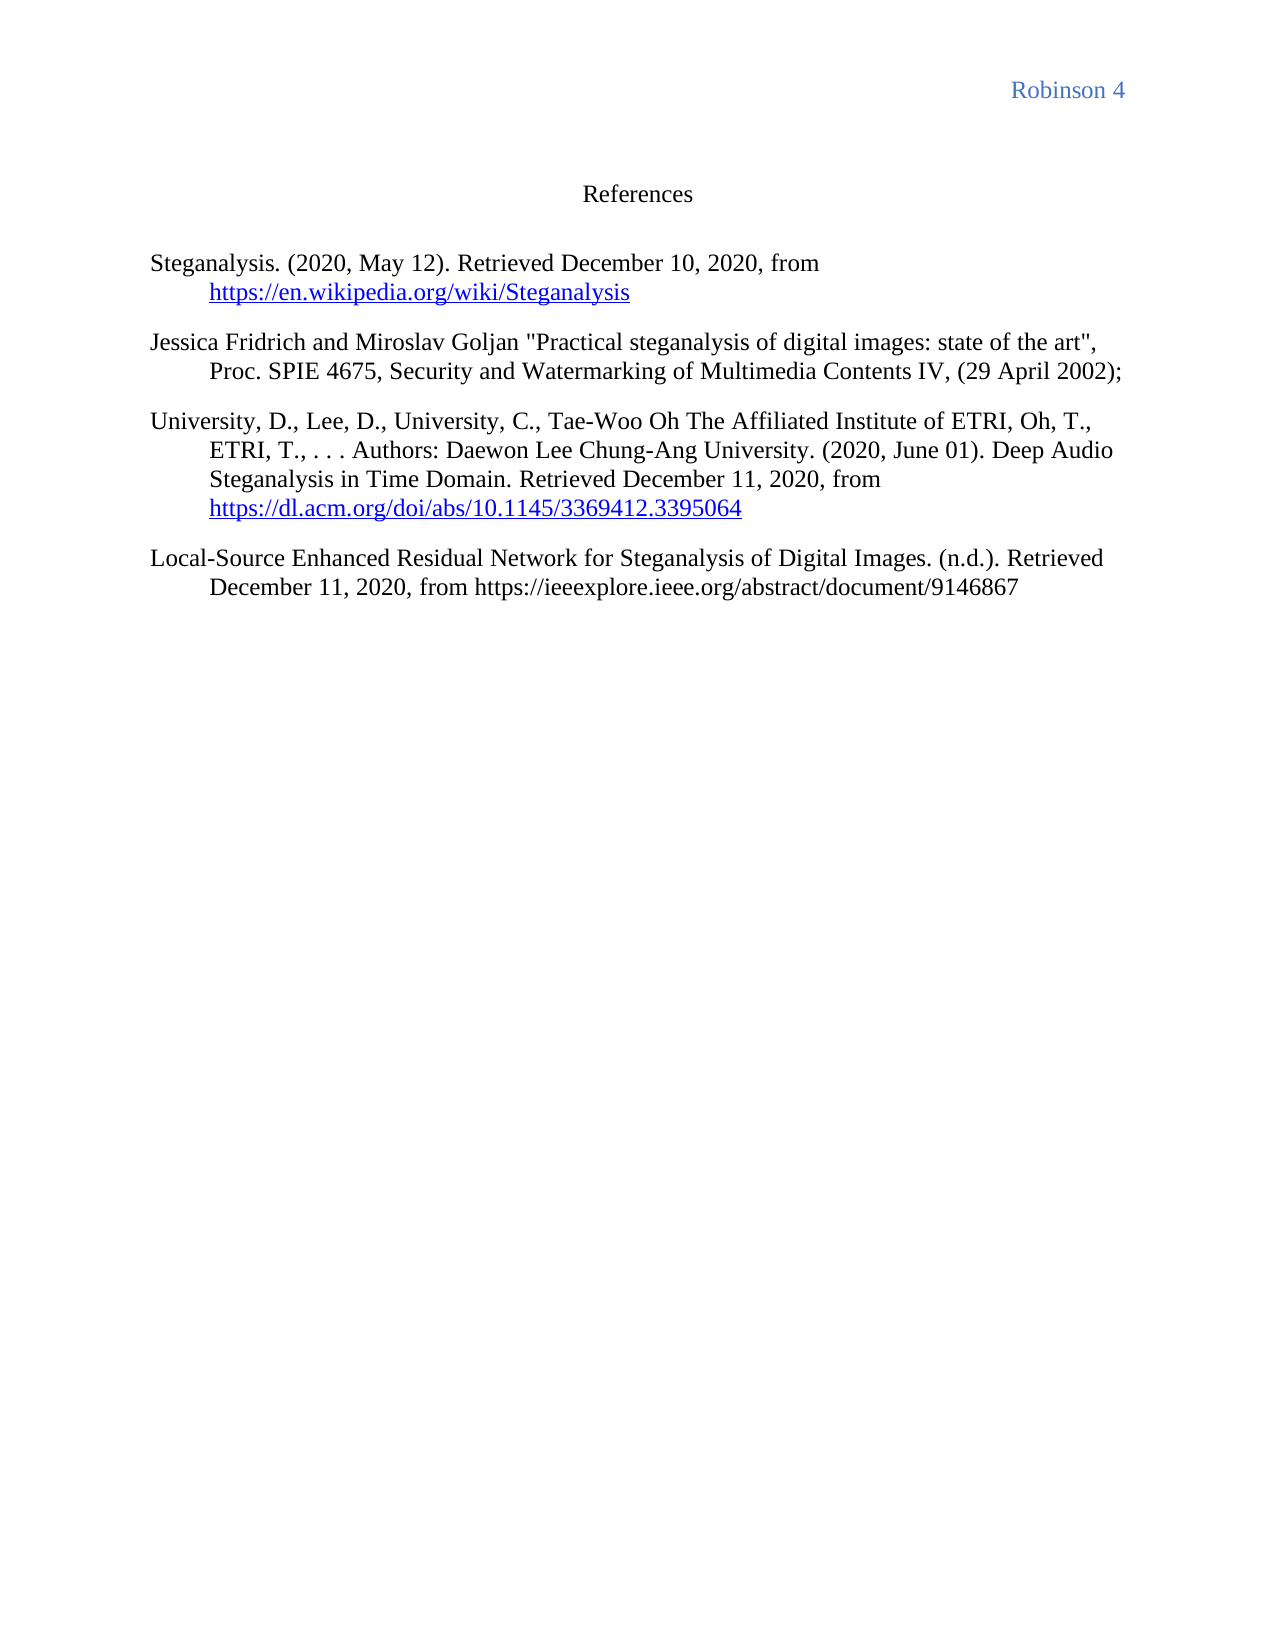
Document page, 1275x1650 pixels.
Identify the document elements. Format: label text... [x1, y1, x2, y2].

text Steganalysis. (2020, May 12). Retrieved December 10, 2020, from https://en.wikipedia.org/wiki/Steganalysis [150, 248, 1125, 306]
subtitle References [150, 179, 1125, 208]
text University, D., Lee, D., University, C., Tae-Woo Oh The Affiliated Institute of ETRI, Oh, T., ETRI, T., . . . Authors: Daewon Lee Chung-Ang University. (2020, June 01). Deep Audio Steganalysis in Time Domain. Retrieved December 11, 2020, from https://dl.acm.org/doi/abs/10.1145/3369412.3395064 [150, 406, 1125, 522]
text Local-Source Enhanced Residual Network for Steganalysis of Digital Images. (n.d.). Retrieved December 11, 2020, from https://ieeexplore.ieee.org/abstract/document/9146867 [150, 543, 1125, 601]
text Jessica Fridrich and Miroslav Goljan "Practical steganalysis of digital images: state of the art", Proc. SPIE 4675, Security and Watermarking of Multimedia Contents IV, (29 April 2002); [150, 327, 1125, 385]
